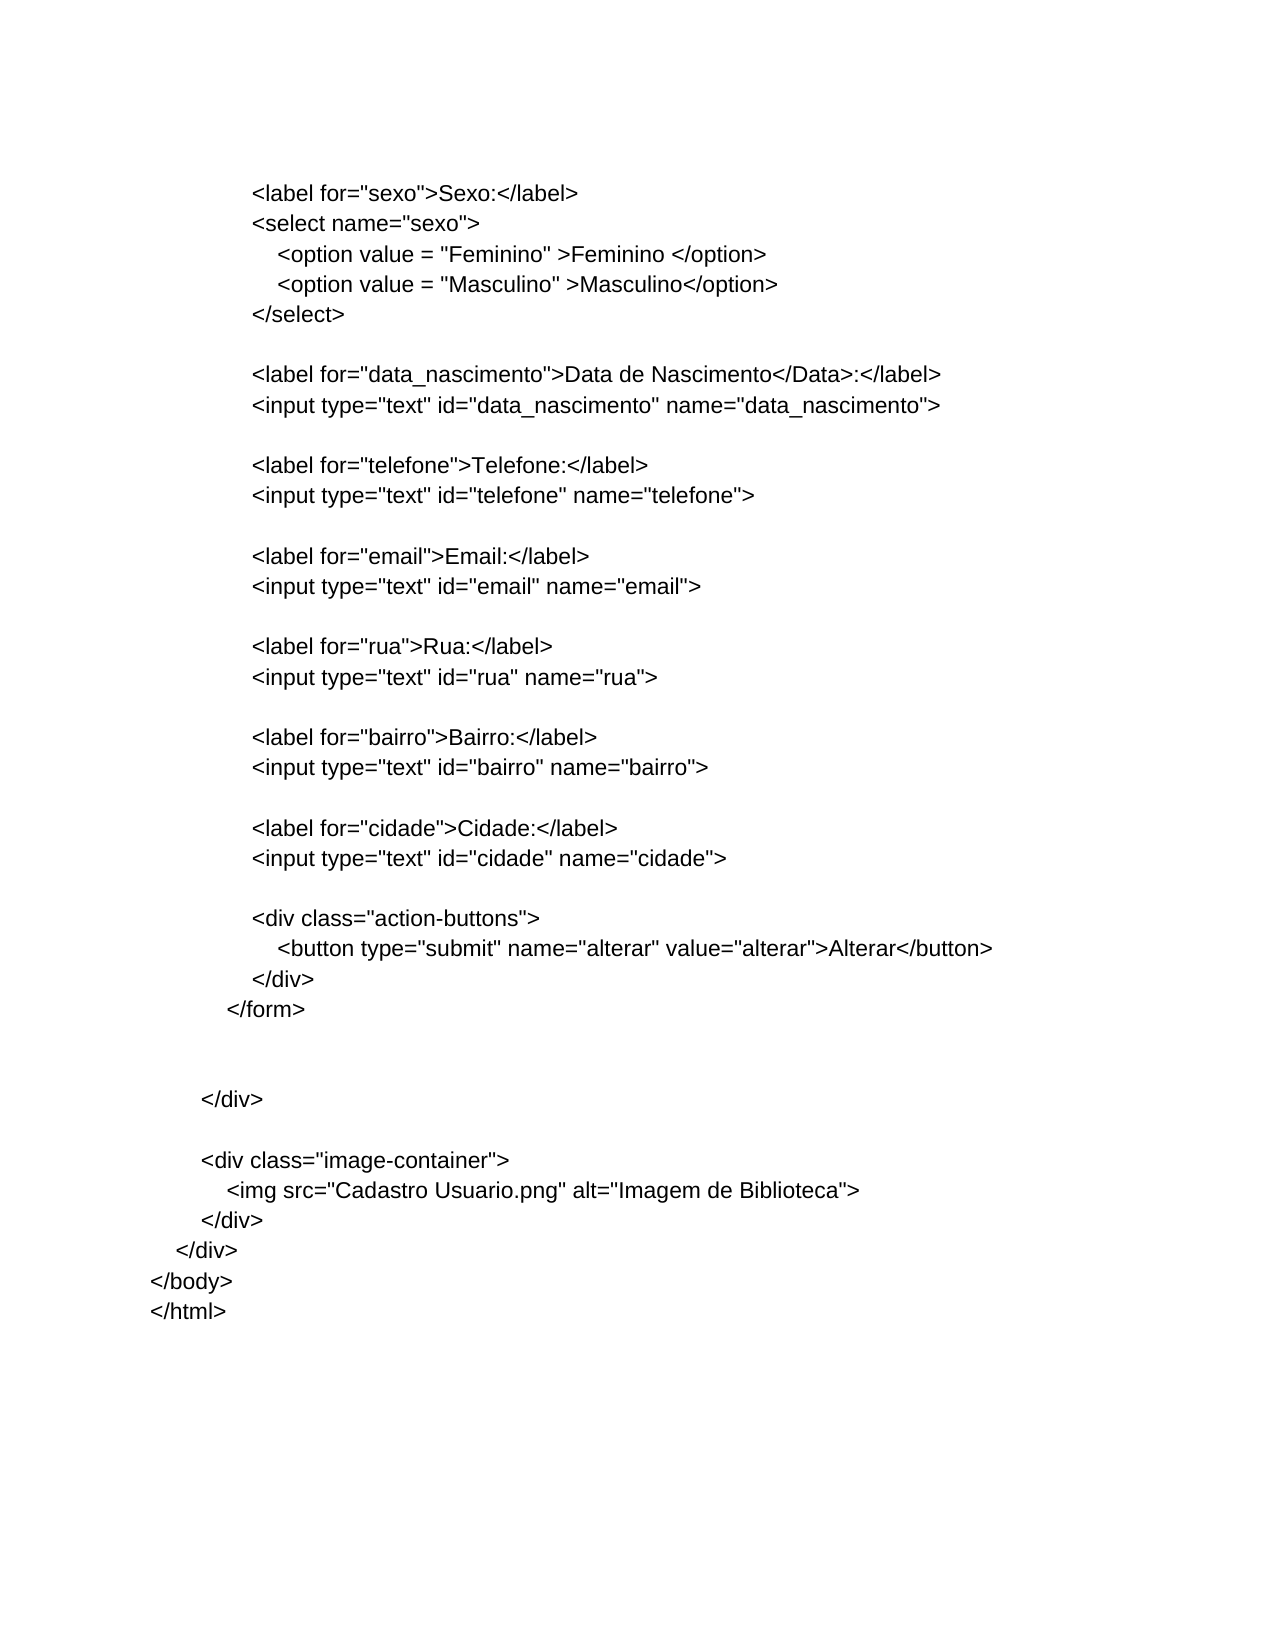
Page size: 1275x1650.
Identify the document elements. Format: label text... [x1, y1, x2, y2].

text <label for="data_nascimento">Data de Nascimento</Data>:</label> [150, 361, 1125, 388]
text <button type="submit" name="alterar" value="alterar">Alterar</button> [150, 935, 1125, 962]
text <option value = "Masculino" >Masculino</option> [150, 271, 1125, 297]
text <div class="image-container"> [150, 1147, 1125, 1173]
text </div> [150, 1086, 1125, 1113]
text <input type="text" id="rua" name="rua"> [150, 663, 1125, 690]
text </form> [150, 996, 1125, 1022]
text <input type="text" id="telefone" name="telefone"> [150, 482, 1125, 509]
text <input type="text" id="data_nascimento" name="data_nascimento"> [150, 392, 1125, 418]
text </div> [150, 1207, 1125, 1234]
text <input type="text" id="cidade" name="cidade"> [150, 845, 1125, 871]
text <label for="email">Email:</label> [150, 543, 1125, 569]
text </body> [150, 1268, 1125, 1294]
text </select> [150, 301, 1125, 327]
text <label for="sexo">Sexo:</label> [150, 180, 1125, 207]
text <option value = "Feminino" >Feminino </option> [150, 241, 1125, 267]
text <select name="sexo"> [150, 210, 1125, 237]
text <label for="cidade">Cidade:</label> [150, 814, 1125, 841]
text <label for="rua">Rua:</label> [150, 633, 1125, 660]
text <label for="telefone">Telefone:</label> [150, 452, 1125, 478]
text <input type="text" id="bairro" name="bairro"> [150, 754, 1125, 781]
text <label for="bairro">Bairro:</label> [150, 724, 1125, 750]
text </html> [150, 1298, 1125, 1324]
text </div> [150, 1237, 1125, 1264]
text <img src="Cadastro Usuario.png" alt="Imagem de Biblioteca"> [150, 1177, 1125, 1203]
text </div> [150, 966, 1125, 992]
text <input type="text" id="email" name="email"> [150, 573, 1125, 599]
text <div class="action-buttons"> [150, 905, 1125, 932]
